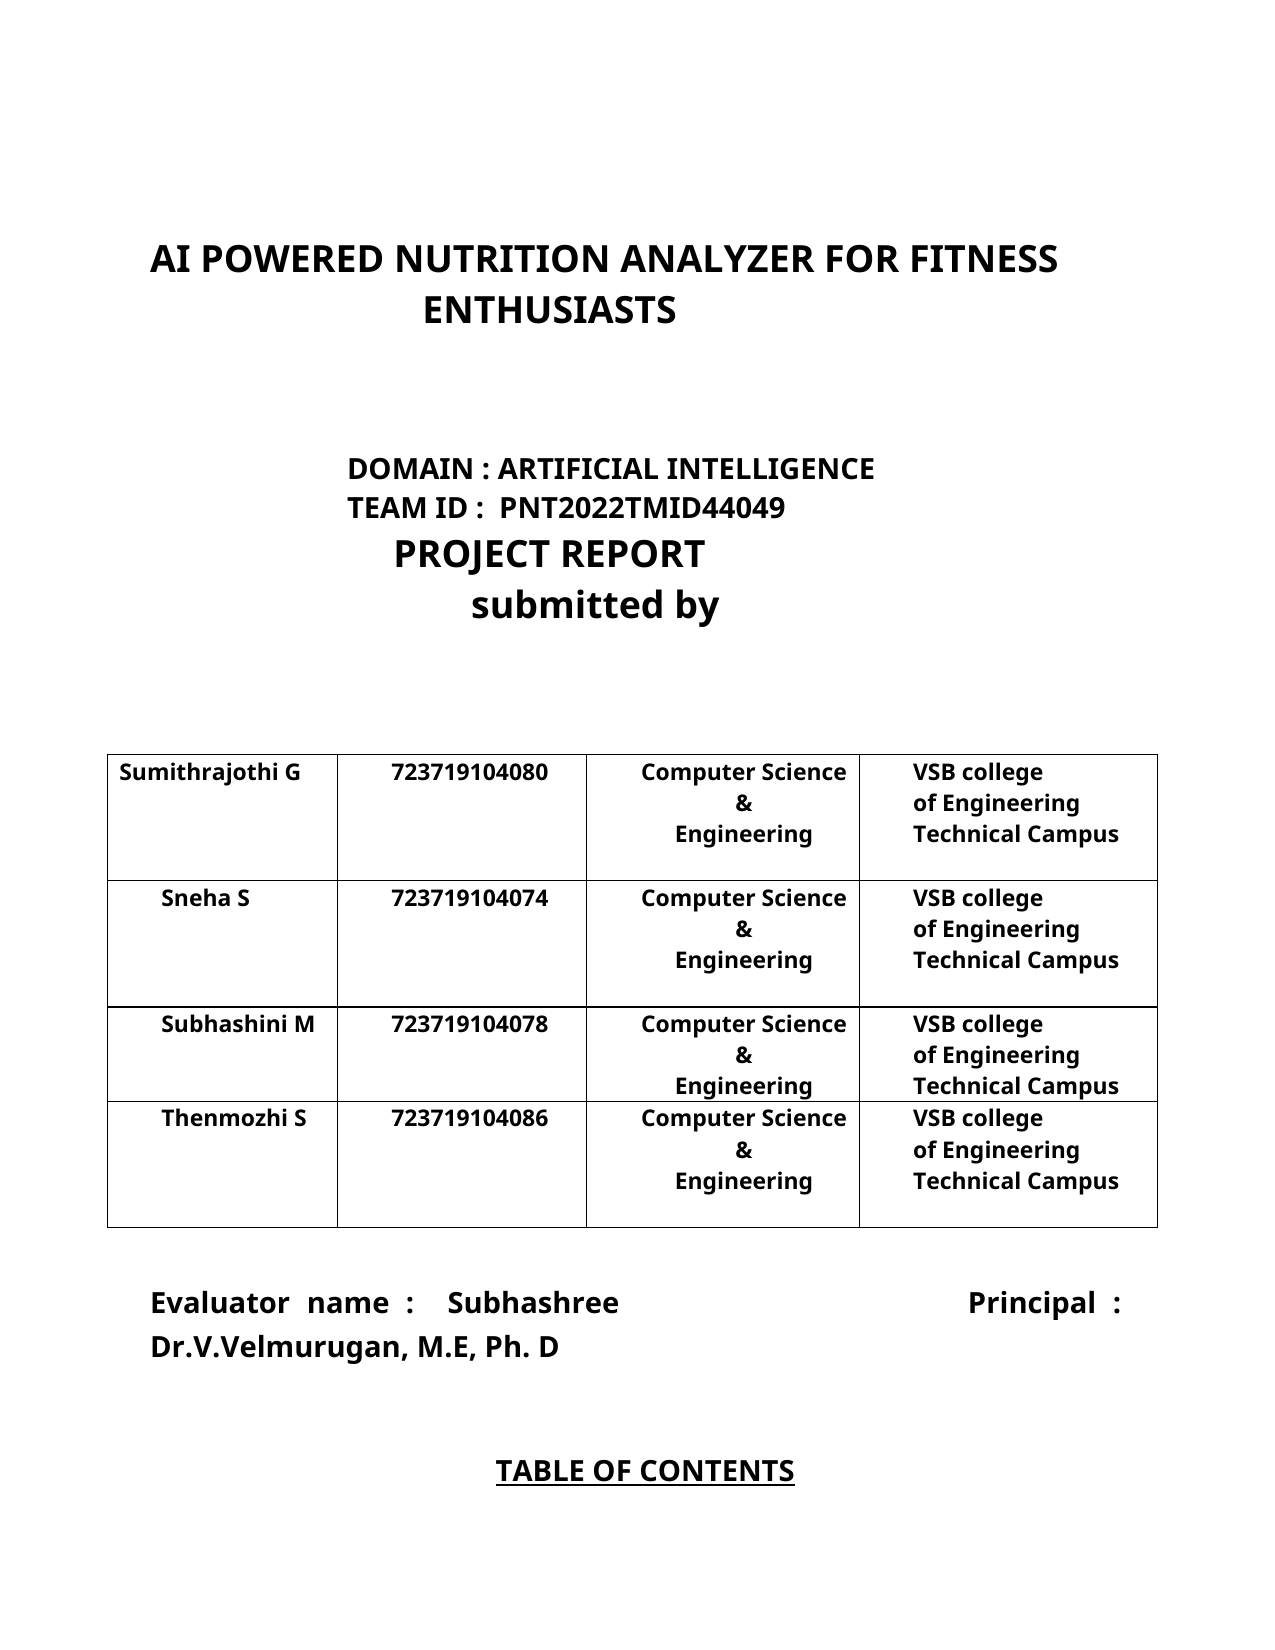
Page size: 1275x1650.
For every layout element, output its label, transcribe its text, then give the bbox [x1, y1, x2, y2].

text DOMAIN : ARTIFICIAL INTELLIGENCE [150, 448, 1125, 488]
text ENTHUSIASTS [150, 283, 1125, 334]
text submitted by [150, 578, 1125, 629]
table_cell 723719104086 [338, 1102, 586, 1227]
table_cell VSB college of Engineering Technical Campus [860, 1102, 1157, 1227]
table_cell 723719104074 [338, 881, 586, 1006]
table_header VSB college of Engineering Technical Campus [860, 755, 1157, 880]
table_header Sumithrajothi G [108, 755, 337, 880]
table_cell Sneha S [108, 881, 337, 1006]
table_header Computer Science & Engineering [587, 755, 859, 880]
table_cell VSB college of Engineering Technical Campus [860, 881, 1157, 1006]
table_cell Computer Science & Engineering [587, 881, 859, 1006]
text TEAM ID : PNT2022TMID44049 [150, 488, 1125, 527]
table_cell Thenmozhi S [108, 1102, 337, 1227]
table_cell Computer Science & Engineering [587, 1102, 859, 1227]
table_header 723719104080 [338, 755, 586, 880]
table_cell 723719104078 [338, 1008, 586, 1101]
table_cell VSB college of Engineering Technical Campus [860, 1008, 1157, 1101]
text TABLE OF CONTENTS [150, 1450, 1125, 1490]
text PROJECT REPORT [150, 527, 1125, 578]
text Evaluator name : Subhashree Principal : Dr.V.Velmurugan, M.E, Ph. D [150, 1282, 1125, 1366]
table_cell Subhashini M [108, 1008, 337, 1101]
text AI POWERED NUTRITION ANALYZER FOR FITNESS [150, 232, 1125, 283]
table_cell Computer Science & Engineering [587, 1008, 859, 1101]
